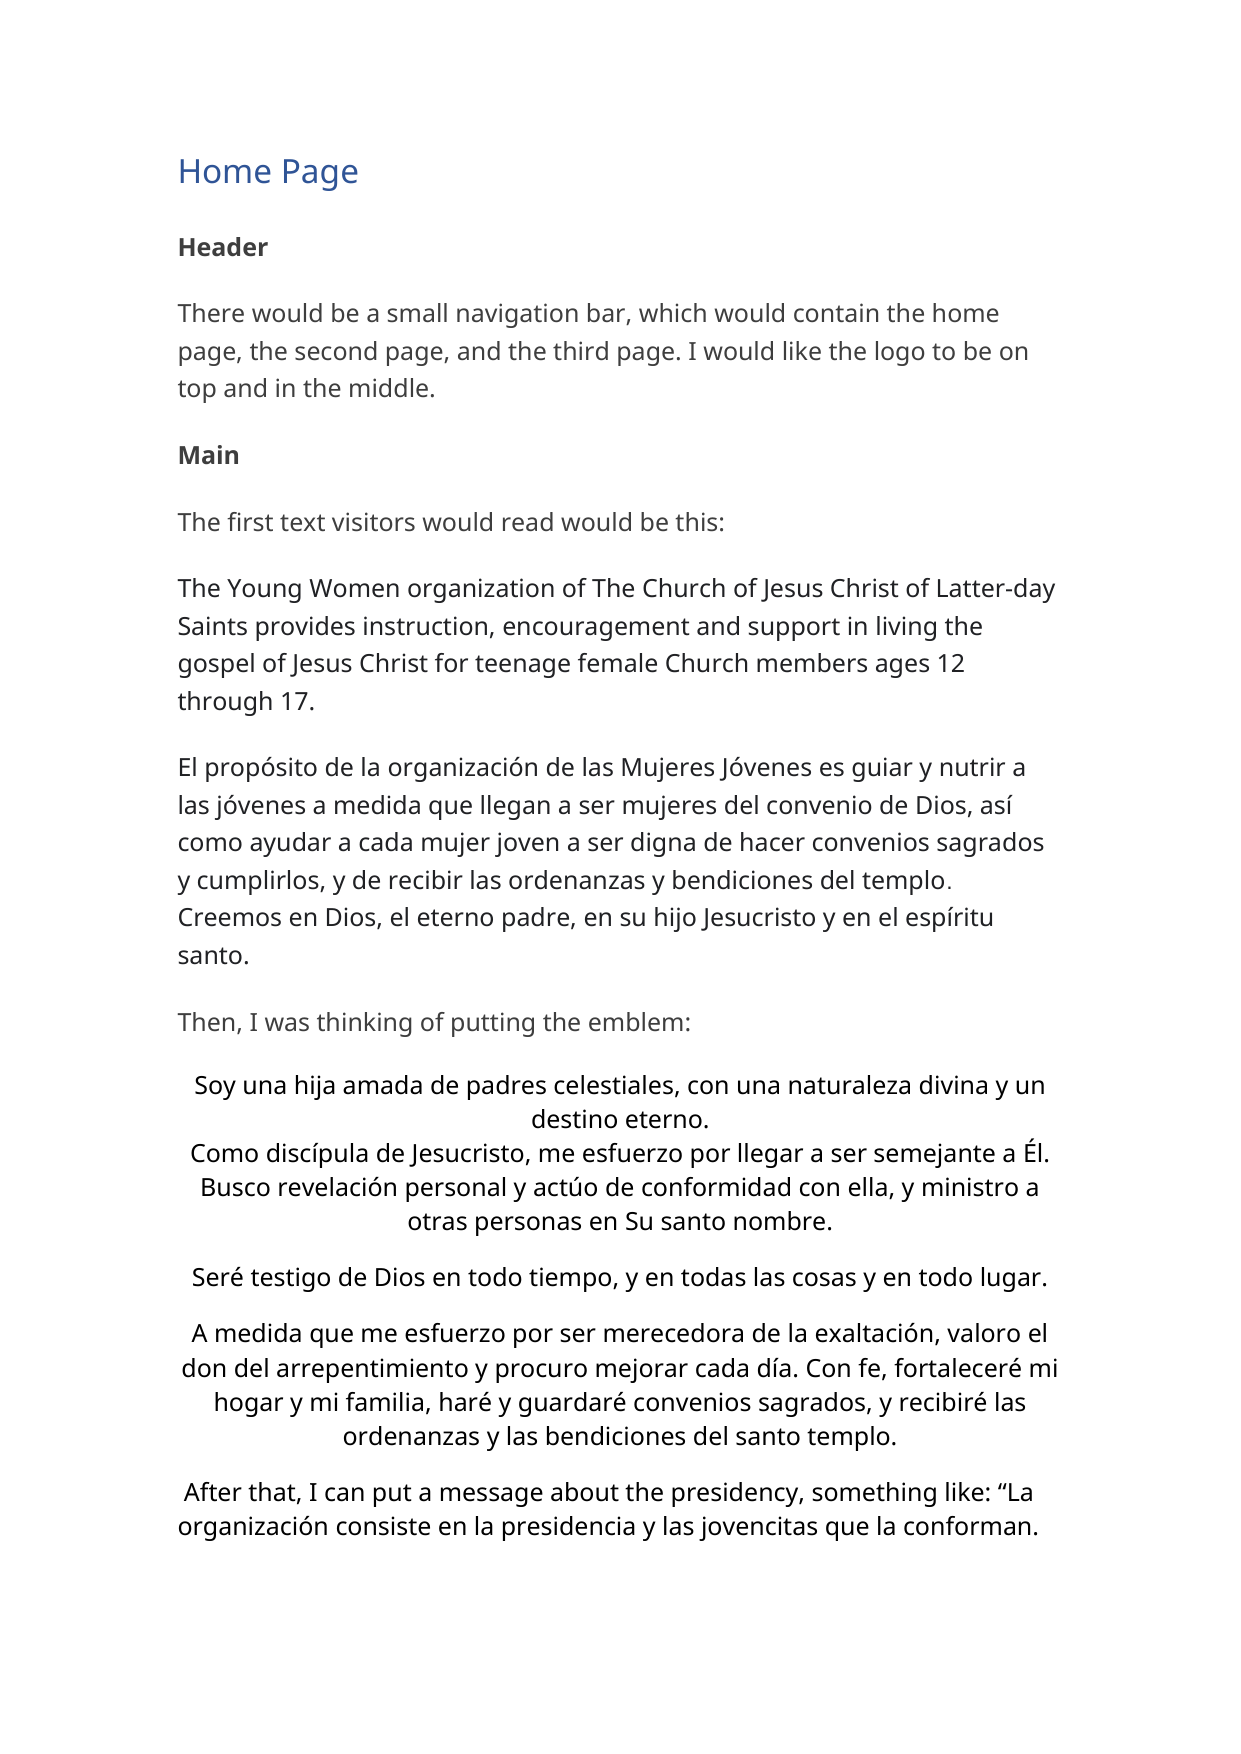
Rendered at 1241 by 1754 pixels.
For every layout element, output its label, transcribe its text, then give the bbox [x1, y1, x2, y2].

text El propósito de la organización de las Mujeres Jóvenes es guiar y nutrir a las jóvenes a medida que llegan a ser mujeres del convenio de Dios, así como ayudar a cada mujer joven a ser digna de hacer convenios sagrados y cumplirlos, y de recibir las ordenanzas y bendiciones del templo. Creemos en Dios, el eterno padre, en su hijo Jesucristo y en el espíritu santo. [177, 747, 1063, 972]
text Header [177, 226, 1063, 263]
subtitle Home Page [177, 148, 1063, 193]
text Main [177, 434, 1063, 472]
text There would be a small navigation bar, which would contain the home page, the second page, and the third page. I would like the logo to be on top and in the middle. [177, 292, 1063, 405]
text The Young Women organization of The Church of Jesus Christ of Latter-day Saints provides instruction, encouragement and support in living the gospel of Jesus Christ for teenage female Church members ages 12 through 17. [177, 567, 1063, 717]
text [177, 1474, 1063, 1543]
text A medida que me esfuerzo por ser merecedora de la exaltación, valoro el don del arrepentimiento y procuro mejorar cada día. Con fe, fortaleceré mi hogar y mi familia, haré y guardaré convenios sagrados, y recibiré las ordenanzas y las bendiciones del santo templo. [177, 1316, 1063, 1452]
text Then, I was thinking of putting the emblem: [177, 1001, 1063, 1038]
text Como discípula de Jesucristo, me esfuerzo por llegar a ser semejante a Él. Busco revelación personal y actúo de conformidad con ella, y ministro a otras personas en Su santo nombre. [177, 1136, 1063, 1238]
text Seré testigo de Dios en todo tiempo, y en todas las cosas y en todo lugar. [177, 1260, 1063, 1294]
text Soy una hija amada de padres celestiales, con una naturaleza divina y un destino eterno. [177, 1067, 1063, 1136]
text The first text visitors would read would be this: [177, 501, 1063, 538]
